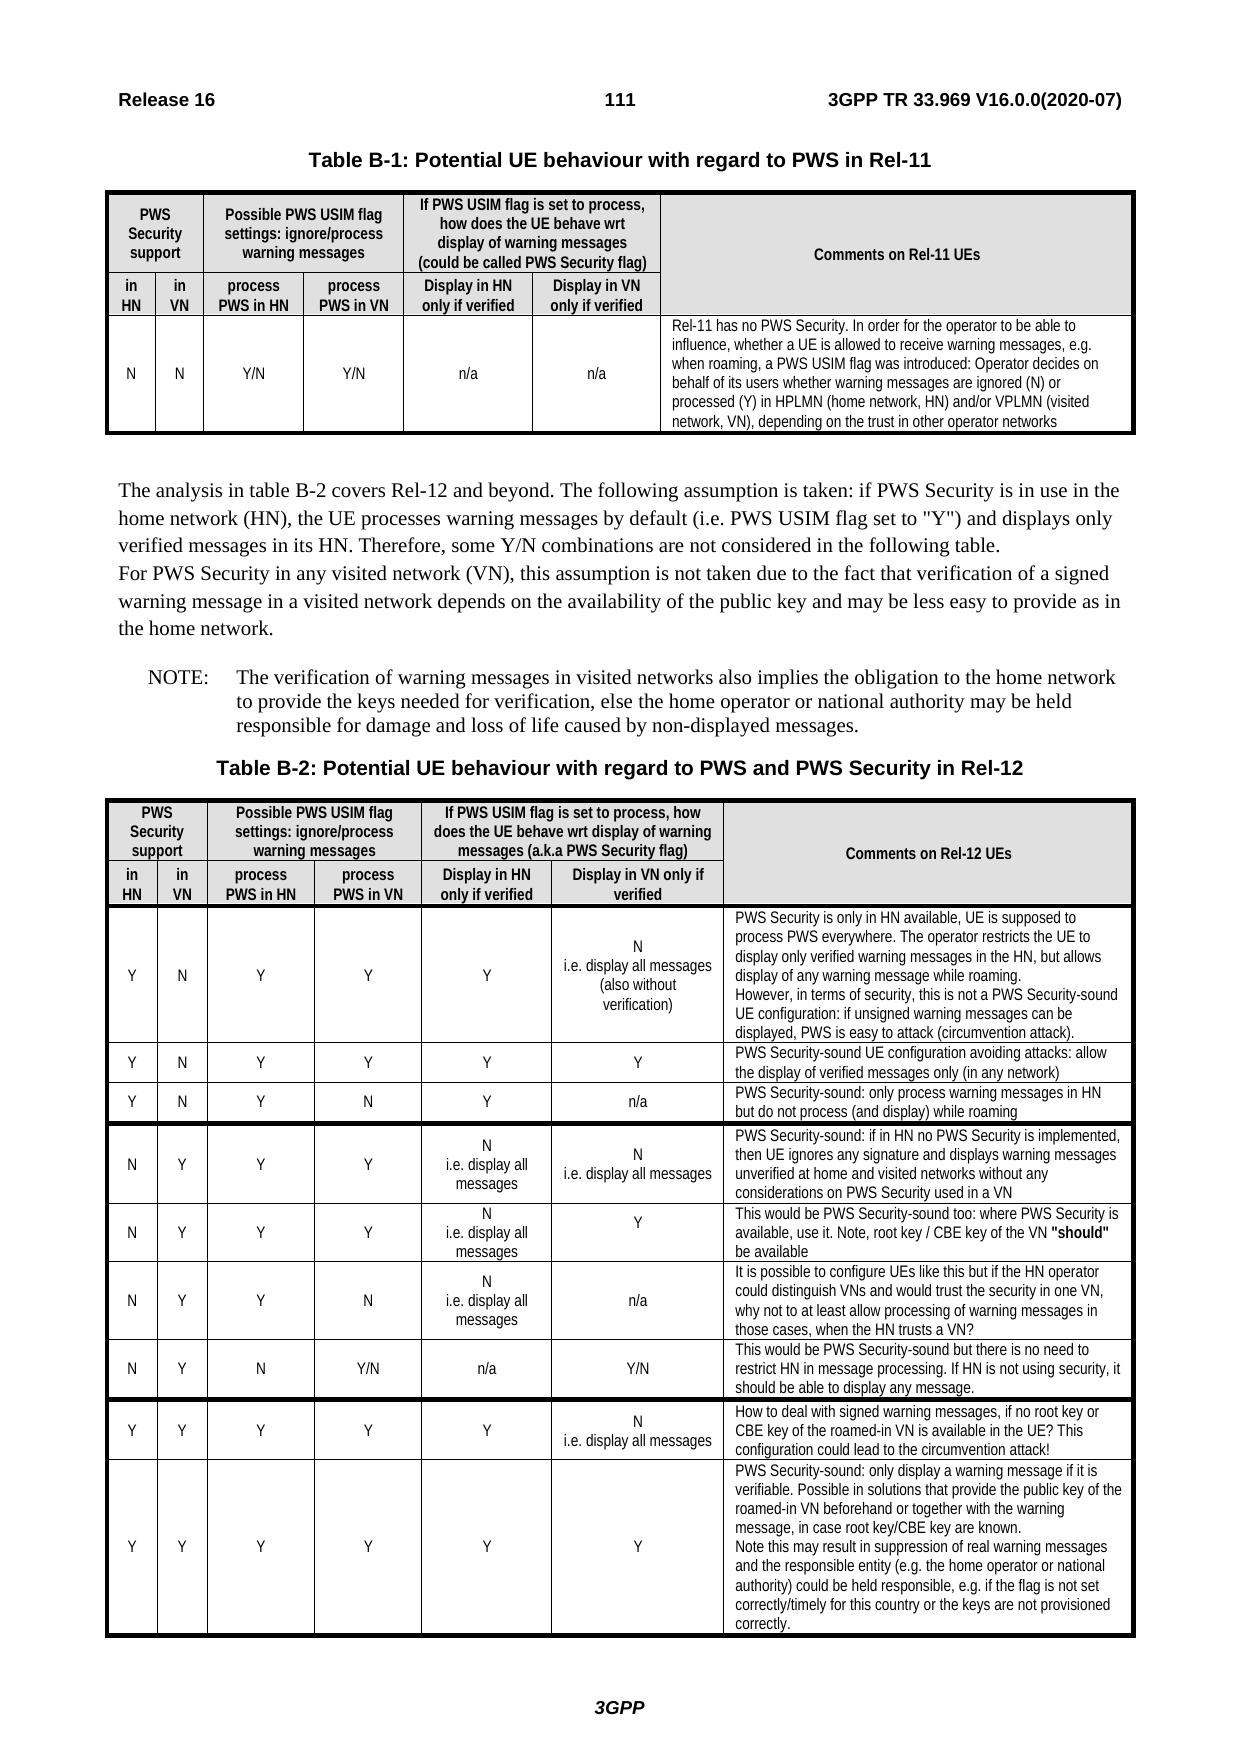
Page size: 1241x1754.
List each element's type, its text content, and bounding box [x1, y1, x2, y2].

table_cell PWS Security-sound: only process warning messages in HN but do not process (and display) while roaming [724, 1083, 1131, 1121]
table_cell Y [315, 1402, 421, 1459]
table_cell Y [422, 1460, 551, 1633]
table_header Possible PWS USIM flag settings: ignore/process warning messages [208, 803, 421, 860]
table_header If PWS USIM flag is set to process, how does the UE behave wrt display of warning messages (a.k.a PWS Security flag) [422, 803, 723, 860]
table_header PWS Security support [109, 803, 207, 860]
table_cell Y [208, 1402, 314, 1459]
table_cell N i.e. display all messages [422, 1204, 551, 1261]
table_cell Y [315, 1043, 421, 1082]
table_cell Y [552, 1043, 723, 1082]
table_header Comments on Rel-11 UEs [661, 195, 1131, 314]
table_cell process PWS in HN [204, 273, 303, 314]
table_cell Y [208, 1204, 314, 1261]
text Table B-1: Potential UE behaviour with regard to PWS in Rel-11 [118, 147, 1122, 171]
table_cell This would be PWS Security-sound too: where PWS Security is available, use it. Note, root key / CBE key of the VN "should" be available [724, 1204, 1131, 1261]
table_cell N [158, 908, 207, 1042]
table_cell n/a [552, 1083, 723, 1121]
table_cell N i.e. display all messages (also without verification) [552, 908, 723, 1042]
table_cell Y [208, 908, 314, 1042]
table_cell Y [158, 1262, 207, 1339]
table_cell Y [158, 1402, 207, 1459]
table_cell N [158, 1083, 207, 1121]
table_cell N [208, 1340, 314, 1397]
table_cell N [315, 1262, 421, 1339]
table_cell PWS Security-sound: if in HN no PWS Security is implemented, then UE ignores any signature and displays warning messages unverified at home and visited networks without any considerations on PWS Security used in a VN [724, 1126, 1131, 1202]
table_cell n/a [533, 316, 660, 431]
table_cell Y [208, 1126, 314, 1202]
table_cell N [109, 1126, 157, 1202]
table_cell How to deal with signed warning messages, if no root key or CBE key of the roamed-in VN is available in the UE? This configuration could lead to the circumvention attack! [724, 1402, 1131, 1459]
table_cell PWS Security is only in HN available, UE is supposed to process PWS everywhere. The operator restricts the UE to display only verified warning messages in the HN, but allows display of any warning message while roaming. However, in terms of security, this is not a PWS Security-sound UE configuration: if unsigned warning messages can be displayed, PWS is easy to attack (circumvention attack). [724, 908, 1131, 1042]
table_cell Y [109, 1083, 157, 1121]
table_header PWS Security support [109, 195, 203, 272]
table_cell in HN [109, 861, 157, 903]
table_header If PWS USIM flag is set to process, how does the UE behave wrt display of warning messages (could be called PWS Security flag) [404, 195, 660, 272]
table_header Comments on Rel-12 UEs [724, 803, 1131, 903]
table_cell Y/N [552, 1340, 723, 1397]
table_cell N [158, 1043, 207, 1082]
table_cell in VN [156, 273, 203, 314]
table_cell PWS Security-sound UE configuration avoiding attacks: allow the display of verified messages only (in any network) [724, 1043, 1131, 1082]
table_cell Y/N [315, 1340, 421, 1397]
table_cell N i.e. display all messages [422, 1126, 551, 1202]
table_cell N [109, 1340, 157, 1397]
table_cell Y [315, 1460, 421, 1633]
table_cell Y [208, 1262, 314, 1339]
table_cell process PWS in VN [315, 861, 421, 903]
table_cell Display in HN only if verified [422, 861, 551, 903]
text The analysis in table B-2 covers Rel-12 and beyond. The following assumption is taken: if PWS Security is in use in the home network (HN), the UE processes warning messages by default (i.e. PWS USIM flag set to "Y") and displays only verified messages in its HN. Therefore, some Y/N combinations are not considered in the following table. For PWS Security in any visited network (VN), this assumption is not taken due to the fact that verification of a signed warning message in a visited network depends on the availability of the public key and may be less easy to provide as in the home network. [118, 478, 1122, 640]
table_cell N i.e. display all messages [422, 1262, 551, 1339]
table_cell Y [109, 1402, 157, 1459]
table_cell Y [208, 1043, 314, 1082]
table_cell N [315, 1083, 421, 1121]
table_cell Y/N [304, 316, 403, 431]
table_cell Y [109, 1043, 157, 1082]
table_cell N [156, 316, 203, 431]
table_cell Y [109, 1460, 157, 1633]
table_cell It is possible to configure UEs like this but if the HN operator could distinguish VNs and would trust the security in one VN, why not to at least allow processing of warning messages in those cases, when the HN trusts a VN? [724, 1262, 1131, 1339]
table_cell This would be PWS Security-sound but there is no need to restrict HN in message processing. If HN is not using security, it should be able to display any message. [724, 1340, 1131, 1397]
table_cell Y [422, 1402, 551, 1459]
table_cell n/a [552, 1262, 723, 1339]
table_cell Y [552, 1204, 723, 1261]
table_cell N i.e. display all messages [552, 1402, 723, 1459]
table_cell N [109, 316, 155, 431]
table_cell Y [109, 908, 157, 1042]
table_cell Y/N [204, 316, 303, 431]
table_cell Y [158, 1340, 207, 1397]
text Table B-2: Potential UE behaviour with regard to PWS and PWS Security in Rel-12 [118, 756, 1122, 779]
table_cell Y [422, 1043, 551, 1082]
table_cell Y [158, 1204, 207, 1261]
table_cell Rel-11 has no PWS Security. In order for the operator to be able to influence, whether a UE is allowed to receive warning messages, e.g. when roaming, a PWS USIM flag was introduced: Operator decides on behalf of its users whether warning messages are ignored (N) or processed (Y) in HPLMN (home network, HN) and/or VPLMN (visited network, VN), depending on the trust in other operator networks [661, 316, 1131, 431]
table_cell PWS Security-sound: only display a warning message if it is verifiable. Possible in solutions that provide the public key of the roamed-in VN beforehand or together with the warning message, in case root key/CBE key are known. Note this may result in suppression of real warning messages and the responsible entity (e.g. the home operator or national authority) could be held responsible, e.g. if the flag is not set correctly/timely for this country or the keys are not provisioned correctly. [724, 1460, 1131, 1633]
table_cell Y [552, 1460, 723, 1633]
table_cell Y [315, 1126, 421, 1202]
table_cell Y [158, 1460, 207, 1633]
table_cell Y [315, 908, 421, 1042]
table_header Possible PWS USIM flag settings: ignore/process warning messages [204, 195, 403, 272]
table_cell N [109, 1204, 157, 1261]
table_cell Display in HN only if verified [404, 273, 532, 314]
table_cell N [109, 1262, 157, 1339]
table_cell in VN [158, 861, 207, 903]
table_cell Y [422, 908, 551, 1042]
table_cell Y [315, 1204, 421, 1261]
text NOTE: The verification of warning messages in visited networks also implies the obligation to the home network to provide the keys needed for verification, else the home operator or national authority may be held responsible for damage and loss of life caused by non-displayed messages. [148, 664, 1122, 737]
table_cell Y [208, 1083, 314, 1121]
table_cell N i.e. display all messages [552, 1126, 723, 1202]
table_cell Display in VN only if verified [533, 273, 660, 314]
table_cell Y [208, 1460, 314, 1633]
table_cell in HN [109, 273, 155, 314]
table_cell n/a [422, 1340, 551, 1397]
table_cell process PWS in HN [208, 861, 314, 903]
table_cell Y [158, 1126, 207, 1202]
table_cell Display in VN only if verified [552, 861, 723, 903]
table_cell n/a [404, 316, 532, 431]
table_cell Y [422, 1083, 551, 1121]
table_cell process PWS in VN [304, 273, 403, 314]
